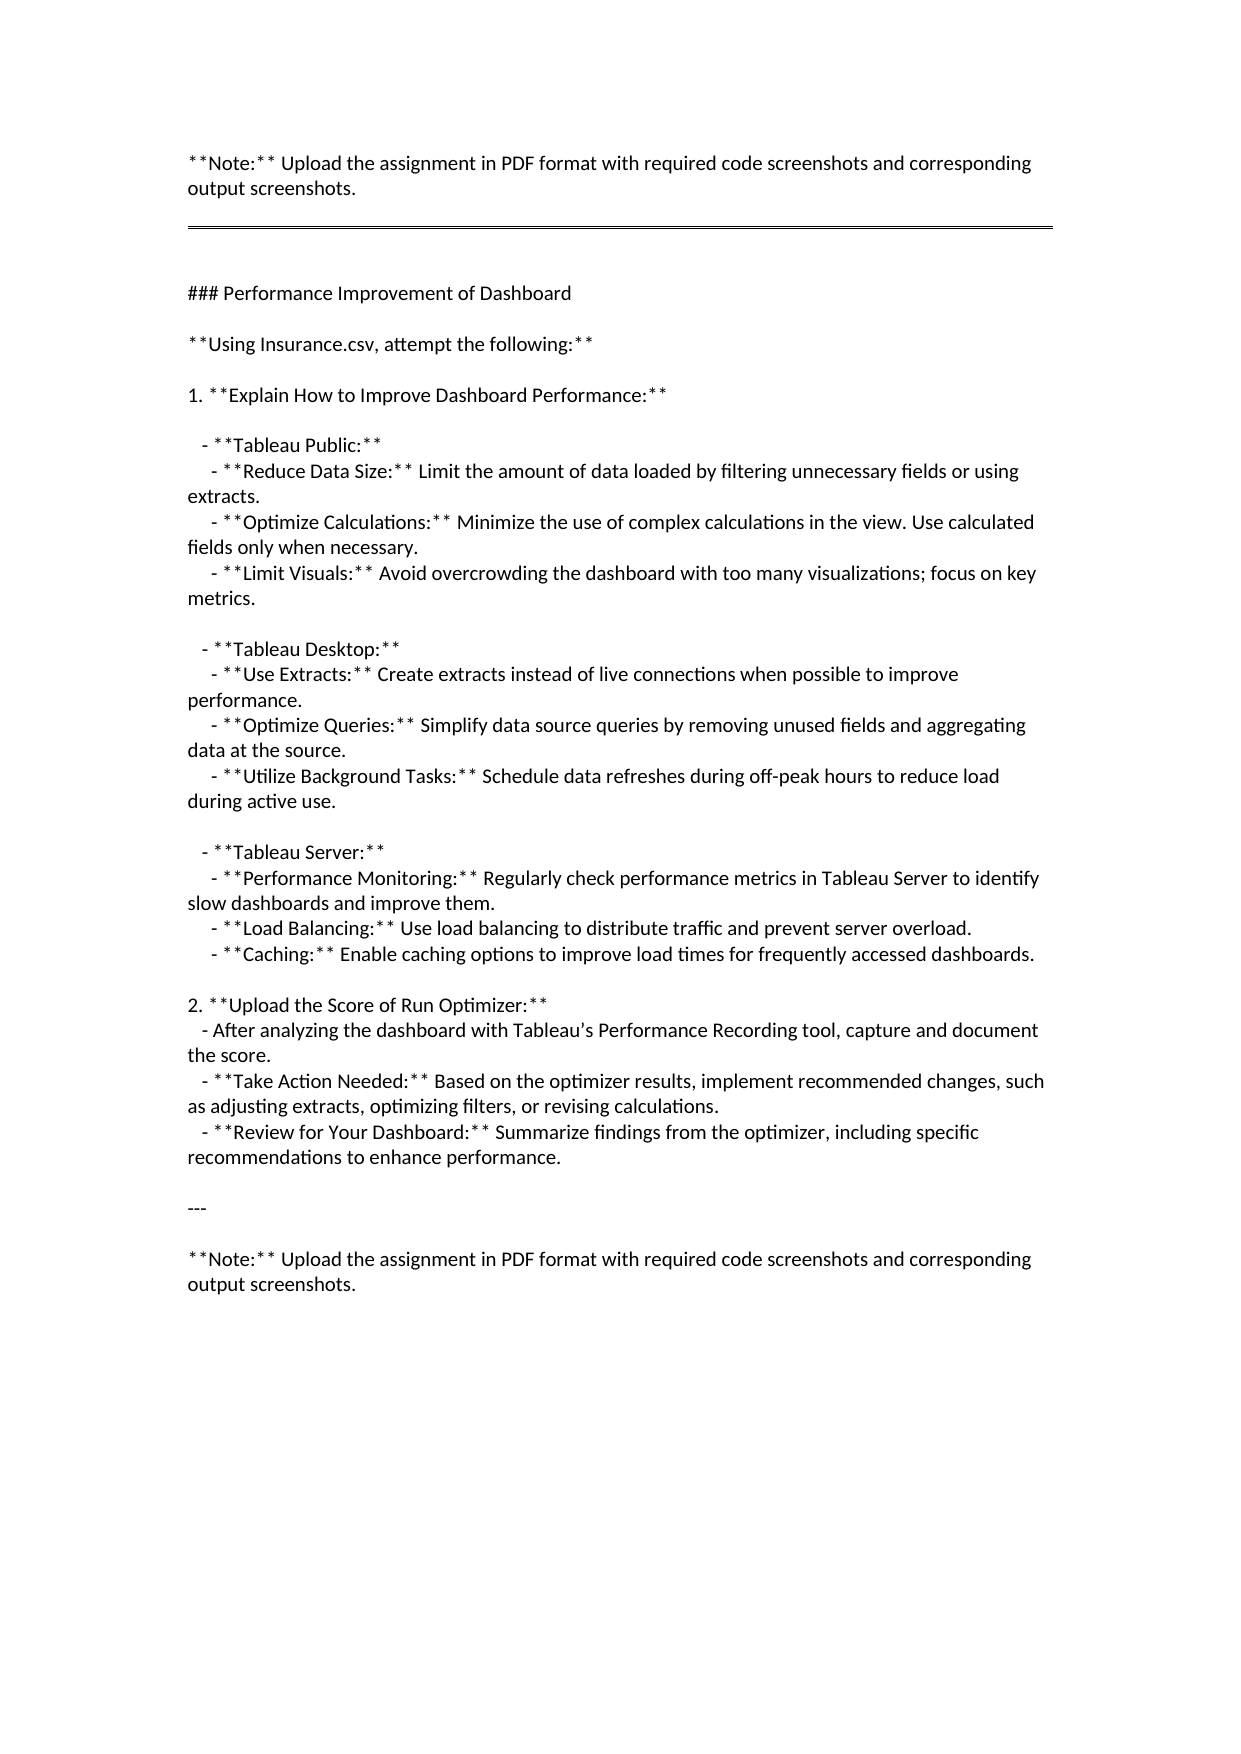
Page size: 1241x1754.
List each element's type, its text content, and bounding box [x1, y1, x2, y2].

text --- [187, 1195, 1053, 1221]
text - **Performance Monitoring:** Regularly check performance metrics in Tableau Server to identify slow dashboards and improve them. [187, 865, 1053, 916]
text - **Optimize Queries:** Simplify data source queries by removing unused fields and aggregating data at the source. [187, 712, 1053, 763]
text - **Load Balancing:** Use load balancing to distribute traffic and prevent server overload. [187, 916, 1053, 941]
text **Note:** Upload the assignment in PDF format with required code screenshots and corresponding output screenshots. [187, 150, 1053, 201]
text - **Limit Visuals:** Avoid overcrowding the dashboard with too many visualizations; focus on key metrics. [187, 560, 1053, 611]
text - **Optimize Calculations:** Minimize the use of complex calculations in the view. Use calculated fields only when necessary. [187, 509, 1053, 560]
text ### Performance Improvement of Dashboard [187, 280, 1053, 306]
text - **Take Action Needed:** Based on the optimizer results, implement recommended changes, such as adjusting extracts, optimizing filters, or revising calculations. [187, 1068, 1053, 1119]
text **Using Insurance.csv, attempt the following:** [187, 331, 1053, 356]
text - **Caching:** Enable caching options to improve load times for frequently accessed dashboards. [187, 941, 1053, 966]
text - **Review for Your Dashboard:** Summarize findings from the optimizer, including specific recommendations to enhance performance. [187, 1119, 1053, 1170]
text - **Tableau Desktop:** [187, 636, 1053, 661]
text 2. **Upload the Score of Run Optimizer:** [187, 992, 1053, 1017]
text 1. **Explain How to Improve Dashboard Performance:** [187, 382, 1053, 407]
text **Note:** Upload the assignment in PDF format with required code screenshots and corresponding output screenshots. [187, 1246, 1053, 1297]
text - **Reduce Data Size:** Limit the amount of data loaded by filtering unnecessary fields or using extracts. [187, 458, 1053, 509]
text - **Use Extracts:** Create extracts instead of live connections when possible to improve performance. [187, 661, 1053, 712]
text - After analyzing the dashboard with Tableau’s Performance Recording tool, capture and document the score. [187, 1017, 1053, 1068]
text - **Utilize Background Tasks:** Schedule data refreshes during off-peak hours to reduce load during active use. [187, 763, 1053, 814]
text - **Tableau Public:** [187, 433, 1053, 458]
text - **Tableau Server:** [187, 839, 1053, 865]
